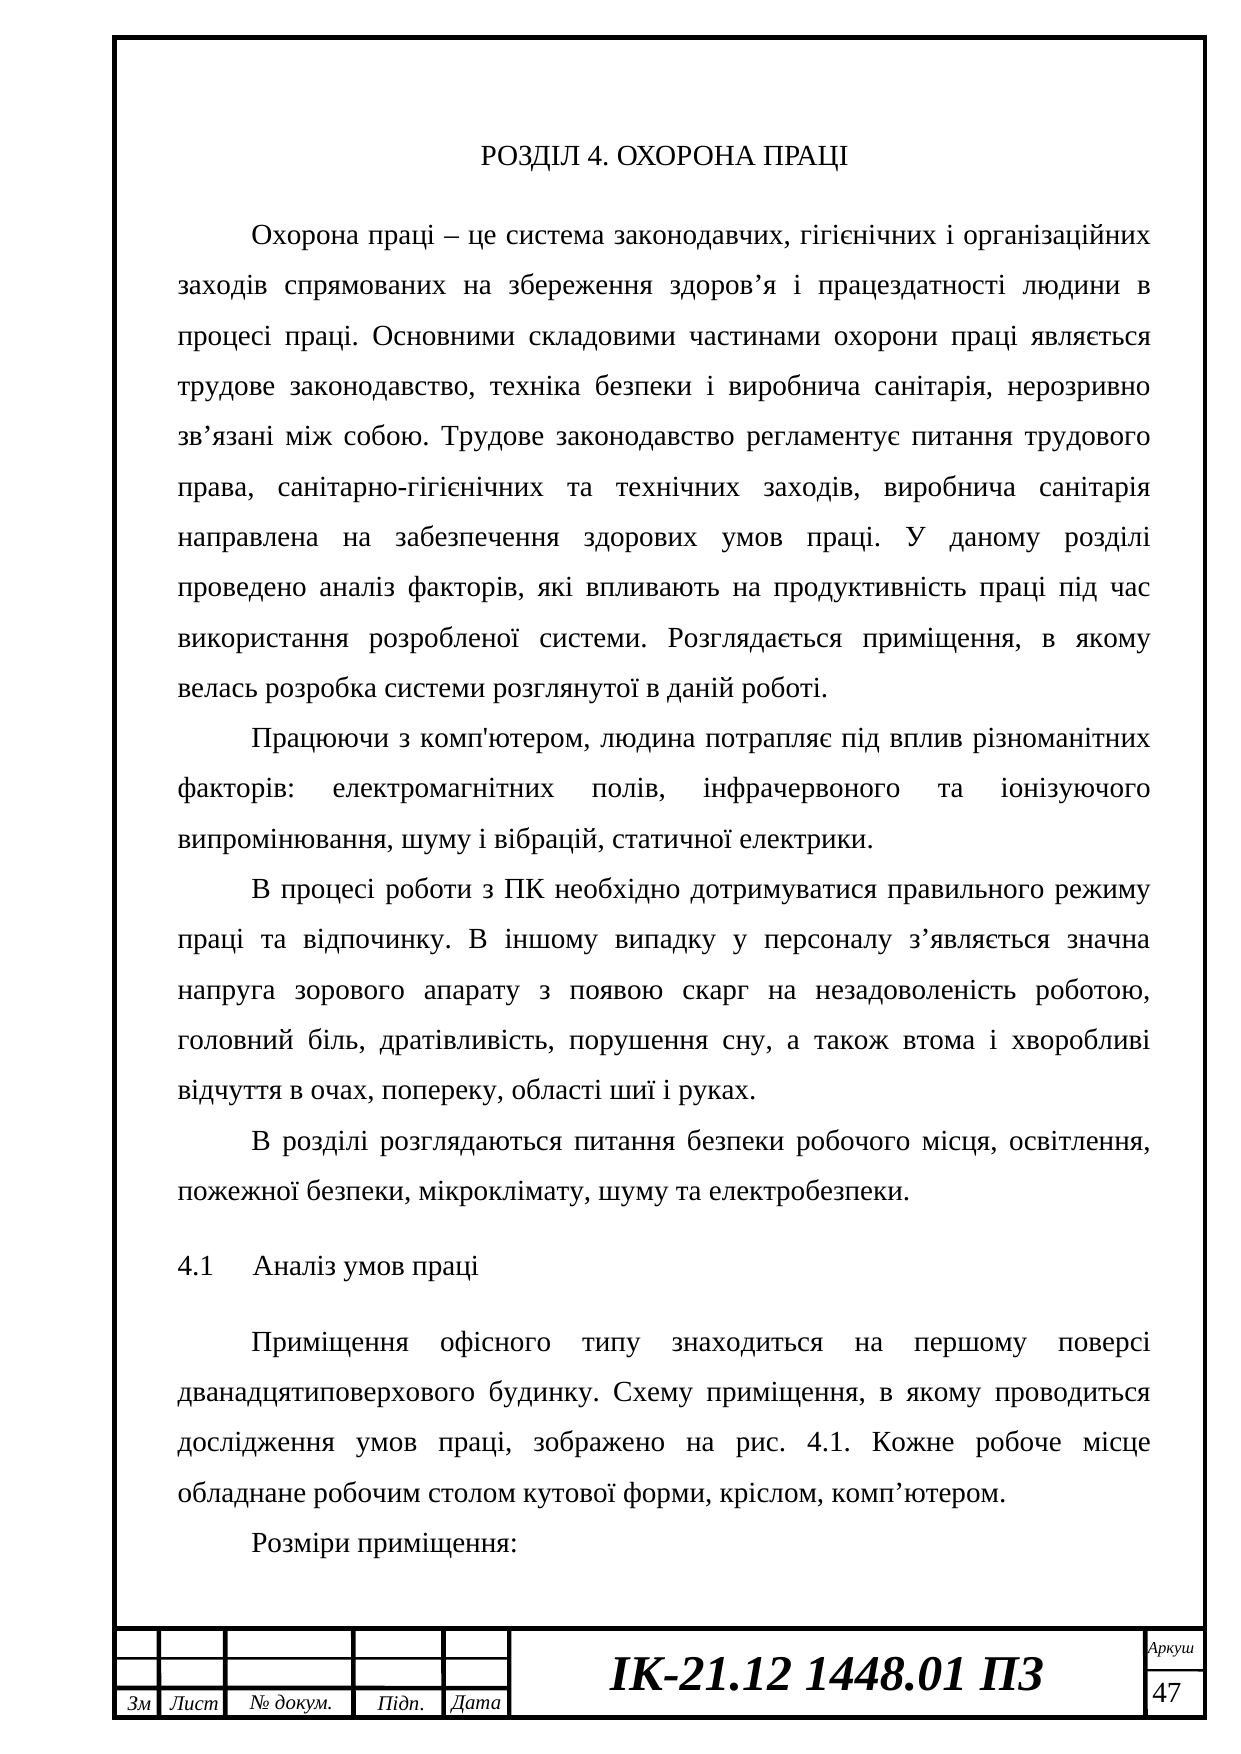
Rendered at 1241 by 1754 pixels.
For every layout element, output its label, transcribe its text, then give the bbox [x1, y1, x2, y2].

text Розміри приміщення: [177, 1525, 1152, 1558]
text Працюючи з комп'ютером, людина потрапляє під вплив різноманітних факторів: електромагнітних полів, інфрачервоного та іонізуючого випромінювання, шуму і вібрацій, статичної електрики. [177, 720, 1152, 854]
text В процесі роботи з ПК необхідно дотримуватися правильного режиму праці та відпочинку. В іншому випадку у персоналу з’являється значна напруга зорового апарату з появою скарг на незадоволеність роботою, головний біль, дратівливість, порушення сну, а також втома і хворобливі відчуття в очах, попереку, області шиї і руках. [177, 871, 1152, 1106]
text В розділі розглядаються питання безпеки робочого місця, освітлення, пожежної безпеки, мікроклімату, шуму та електробезпеки. [177, 1123, 1152, 1207]
text Приміщення офісного типу знаходиться на першому поверсі дванадцятиповерхового будинку. Схему приміщення, в якому проводиться дослідження умов праці, зображено на рис. 4.1. Кожне робоче місце обладнане робочим столом кутової форми, кріслом, комп’ютером. [177, 1324, 1152, 1508]
text Охорона праці – це система законодавчих, гігієнічних і організаційних заходів спрямованих на збереження здоров’я і працездатності людини в процесі праці. Основними складовими частинами охорони праці являється трудове законодавство, техніка безпеки і виробнича санітарія, нерозривно зв’язані між собою. Трудове законодавство регламентує питання трудового права, санітарно-гігієнічних та технічних заходів, виробнича санітарія направлена на забезпечення здорових умов праці. У даному розділі проведено аналіз факторів, які впливають на продуктивність праці під час використання розробленої системи. Розглядається приміщення, в якому велась розробка системи розглянутої в даній роботі. [177, 217, 1152, 703]
subtitle РОЗДІЛ 4. ОХОРОНА ПРАЦІ [177, 138, 1152, 171]
subtitle Аналіз умов праці [177, 1248, 1152, 1282]
